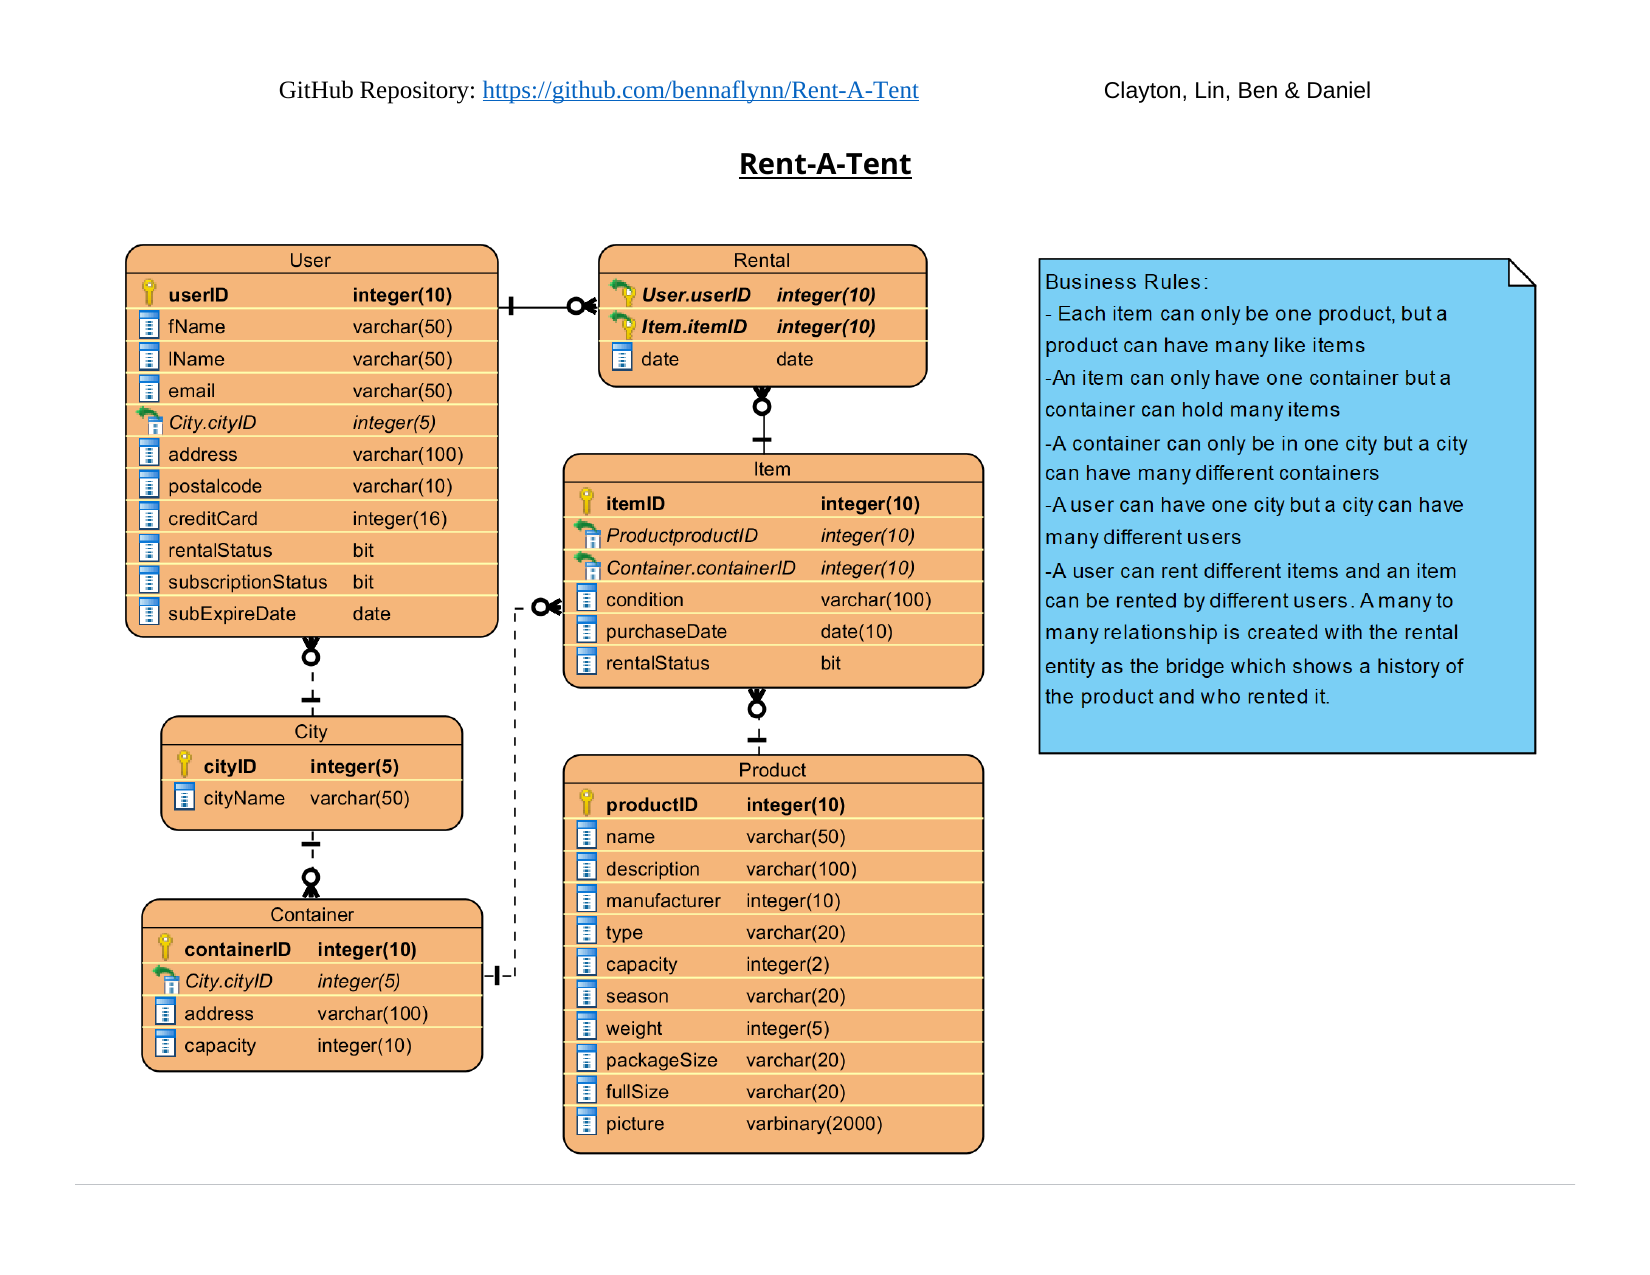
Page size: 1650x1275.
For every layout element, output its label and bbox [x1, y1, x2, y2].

picture [75, 211, 1575, 1185]
